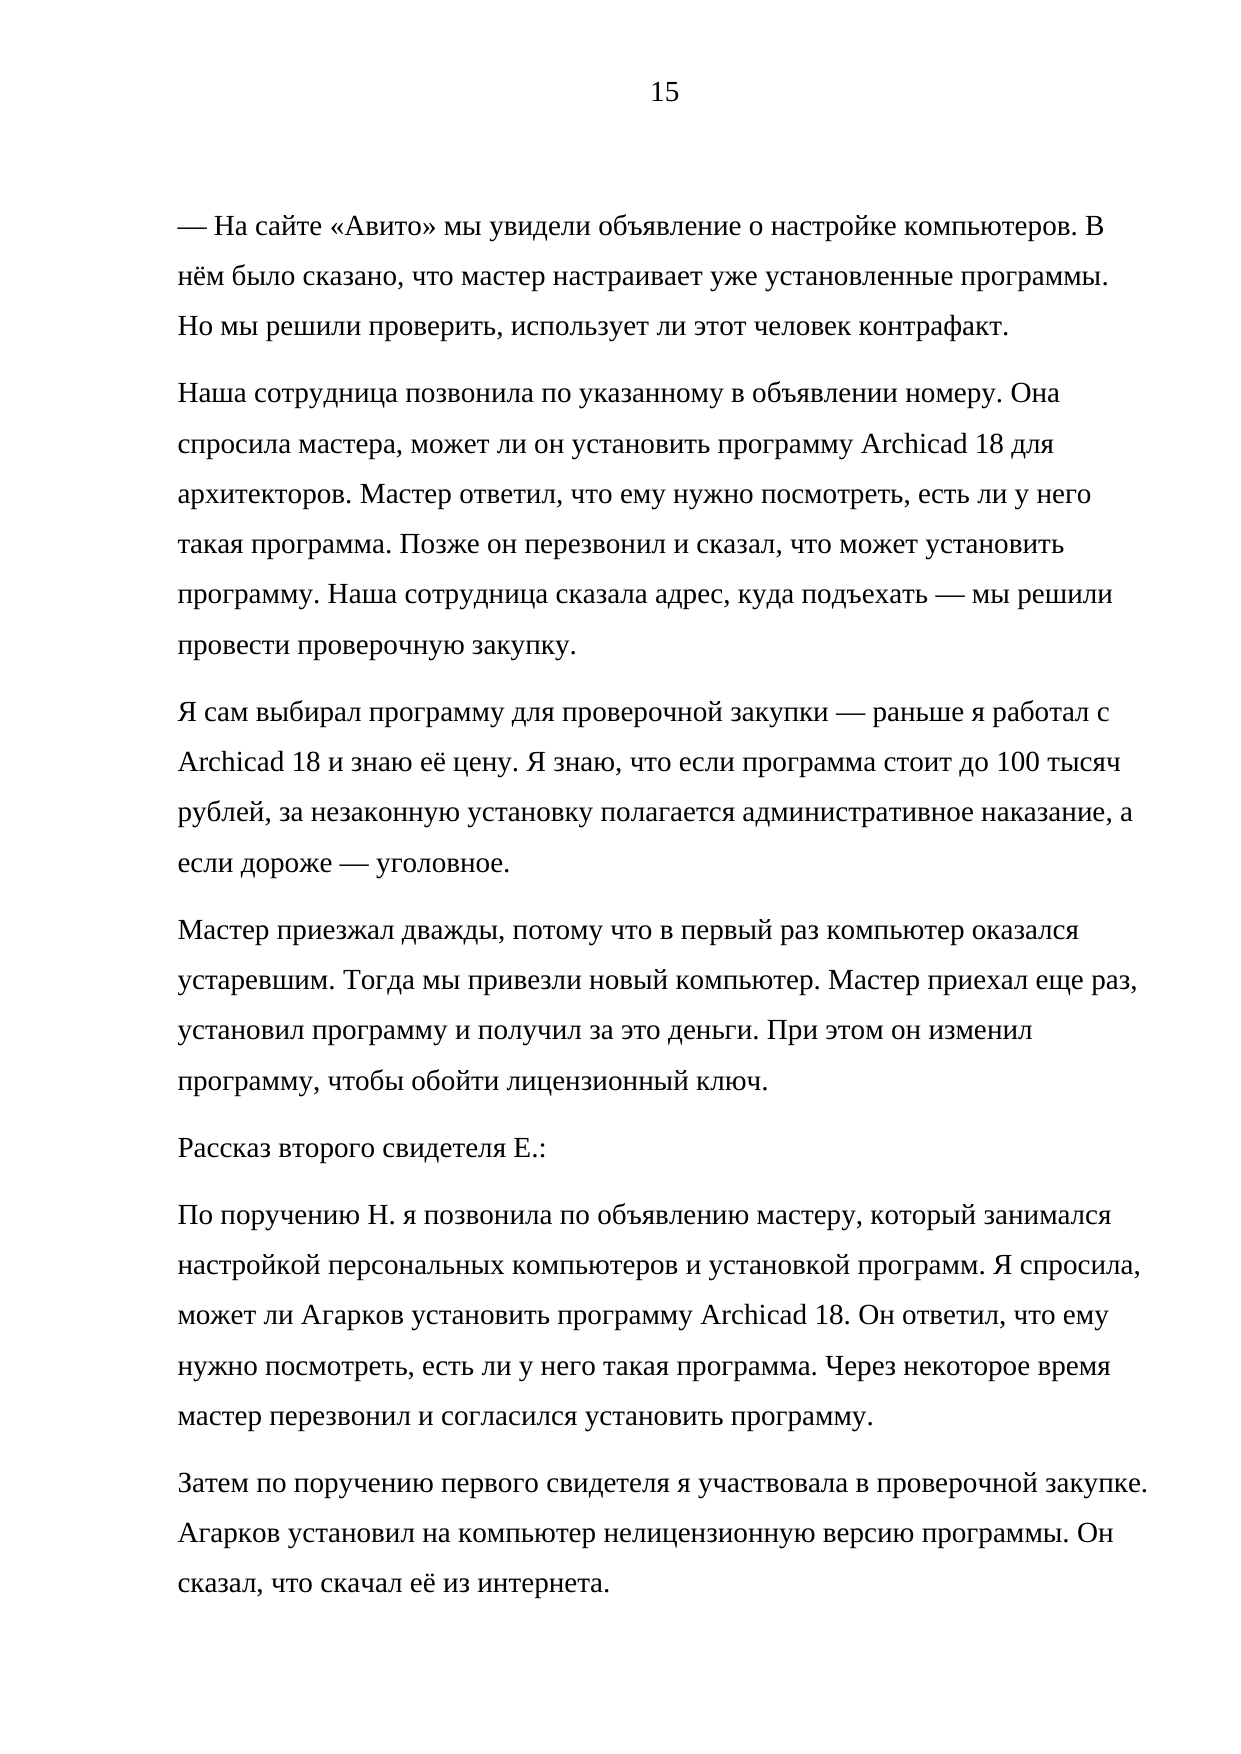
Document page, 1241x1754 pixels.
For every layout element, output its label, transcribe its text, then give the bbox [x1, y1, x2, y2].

text Наша сотрудница позвонила по указанному в объявлении номеру. Она спросила мастера, может ли он установить программу Archicad 18 для архитекторов. Мастер ответил, что ему нужно посмотреть, есть ли у него такая программа. Позже он перезвонил и сказал, что может установить программу. Наша сотрудница сказала адрес, куда подъехать — мы решили провести проверочную закупку. [177, 375, 1152, 661]
text Затем по поручению первого свидетеля я участвовала в проверочной закупке. Агарков установил на компьютер нелицензионную версию программы. Он сказал, что скачал её из интернета. [177, 1465, 1152, 1599]
text Рассказ второго свидетеля Е.: [177, 1130, 1152, 1163]
text — На сайте «Авито» мы увидели объявление о настройке компьютеров. В нём было сказано, что мастер настраивает уже установленные программы. Но мы решили проверить, использует ли этот человек контрафакт. [177, 208, 1152, 342]
text По поручению Н. я позвонила по объявлению мастеру, который занимался настройкой персональных компьютеров и установкой программ. Я спросила, может ли Агарков установить программу Archicad 18. Он ответил, что ему нужно посмотреть, есть ли у него такая программа. Через некоторое время мастер перезвонил и согласился установить программу. [177, 1197, 1152, 1432]
text Мастер приезжал дважды, потому что в первый раз компьютер оказался устаревшим. Тогда мы привезли новый компьютер. Мастер приехал еще раз, установил программу и получил за это деньги. При этом он изменил программу, чтобы обойти лицензионный ключ. [177, 912, 1152, 1096]
text Я сам выбирал программу для проверочной закупки — раньше я работал с Archicad 18 и знаю её цену. Я знаю, что если программа стоит до 100 тысяч рублей, за незаконную установку полагается административное наказание, а если дороже — уголовное. [177, 694, 1152, 878]
